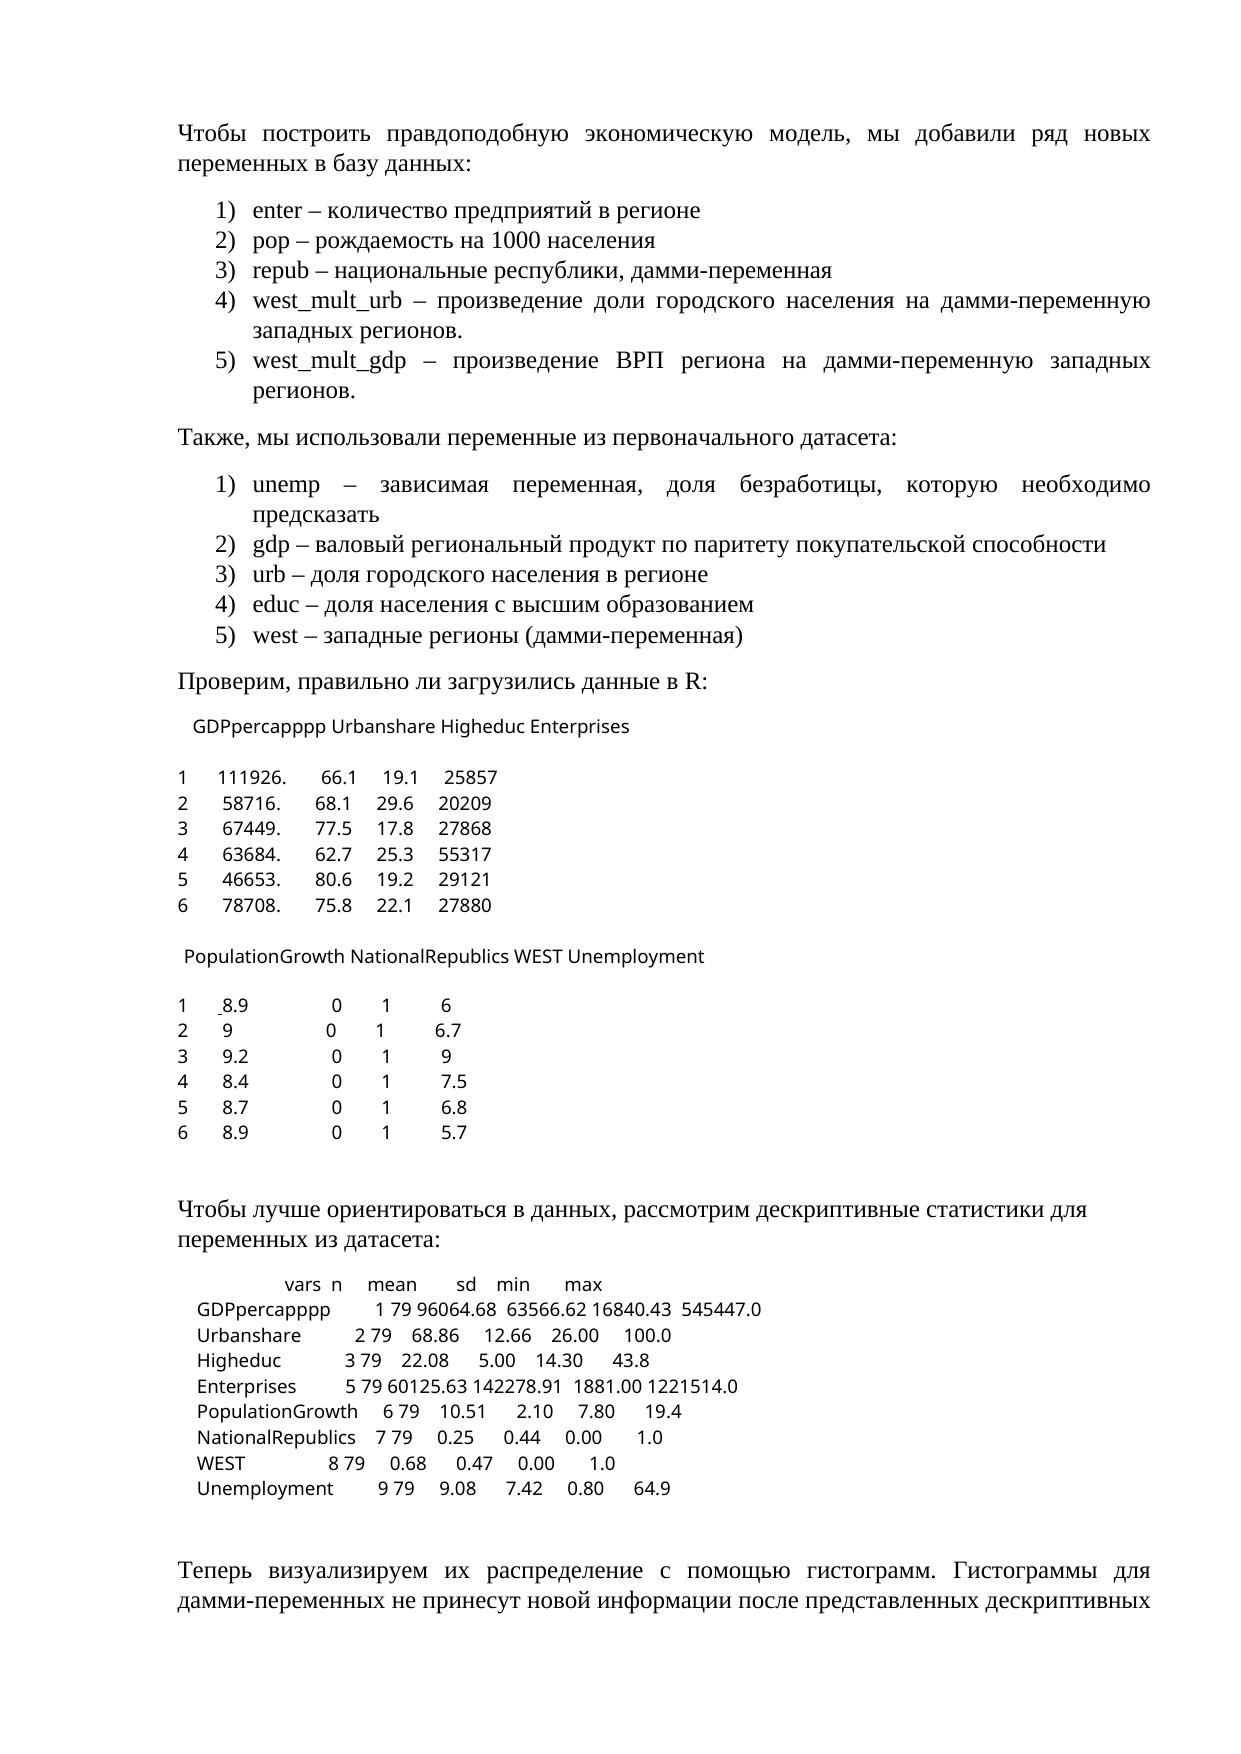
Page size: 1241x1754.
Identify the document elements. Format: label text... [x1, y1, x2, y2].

list gdp – валовый региональный продукт по паритету покупательской способности [215, 529, 1152, 558]
text GDPpercapppp 1 79 96064.68 63566.62 16840.43 545447.0 [177, 1297, 1152, 1322]
list west_mult_urb – произведение доли городского населения на дамми-переменную западных регионов. [215, 285, 1152, 344]
text GDPpercapppp Urbanshare Higheduc Enterprises [177, 713, 1152, 739]
list repub – национальные республики, дамми-переменная [215, 255, 1152, 284]
text Urbanshare 2 79 68.86 12.66 26.00 100.0 [177, 1322, 1152, 1348]
text WEST 8 79 0.68 0.47 0.00 1.0 [177, 1450, 1152, 1475]
list unemp – зависимая переменная, доля безработицы, которую необходимо предсказать [215, 469, 1152, 528]
text Чтобы построить правдоподобную экономическую модель, мы добавили ряд новых переменных в базу данных: [177, 118, 1152, 177]
text Проверим, правильно ли загрузились данные в R: [177, 666, 1152, 695]
text 1 8.9 0 1 6 [177, 992, 1152, 1018]
list urb – доля городского населения в регионе [215, 559, 1152, 588]
text Higheduc 3 79 22.08 5.00 14.30 43.8 [177, 1348, 1152, 1373]
text 4 8.4 0 1 7.5 [177, 1069, 1152, 1094]
text Enterprises 5 79 60125.63 142278.91 1881.00 1221514.0 [177, 1373, 1152, 1399]
text PopulationGrowth NationalRepublics WEST Unemployment [177, 943, 1152, 968]
text 6 8.9 0 1 5.7 [177, 1120, 1152, 1145]
text 1 111926. 66.1 19.1 25857 [177, 764, 1152, 790]
list west_mult_gdp – произведение ВРП региона на дамми-переменную западных регионов. [215, 346, 1152, 404]
text 2 9 0 1 6.7 [177, 1018, 1152, 1043]
text 3 9.2 0 1 9 [177, 1043, 1152, 1069]
list educ – доля населения с высшим образованием [215, 589, 1152, 618]
list west – западные регионы (дамми-переменная) [215, 620, 1152, 648]
text PopulationGrowth 6 79 10.51 2.10 7.80 19.4 [177, 1399, 1152, 1424]
text 3 67449. 77.5 17.8 27868 [177, 815, 1152, 841]
text 6 78708. 75.8 22.1 27880 [177, 892, 1152, 917]
text vars n mean sd min max [177, 1271, 1152, 1297]
text 5 8.7 0 1 6.8 [177, 1094, 1152, 1120]
list pop – рождаемость на 1000 населения [215, 225, 1152, 254]
text 5 46653. 80.6 19.2 29121 [177, 866, 1152, 892]
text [177, 1555, 1152, 1614]
text NationalRepublics 7 79 0.25 0.44 0.00 1.0 [177, 1424, 1152, 1450]
list enter – количество предприятий в регионе [215, 195, 1152, 224]
text Unemployment 9 79 9.08 7.42 0.80 64.9 [177, 1475, 1152, 1501]
text Чтобы лучше ориентироваться в данных, рассмотрим дескриптивные статистики для переменных из датасета: [177, 1194, 1152, 1253]
text 4 63684. 62.7 25.3 55317 [177, 841, 1152, 866]
text Также, мы использовали переменные из первоначального датасета: [177, 422, 1152, 451]
text 2 58716. 68.1 29.6 20209 [177, 790, 1152, 815]
